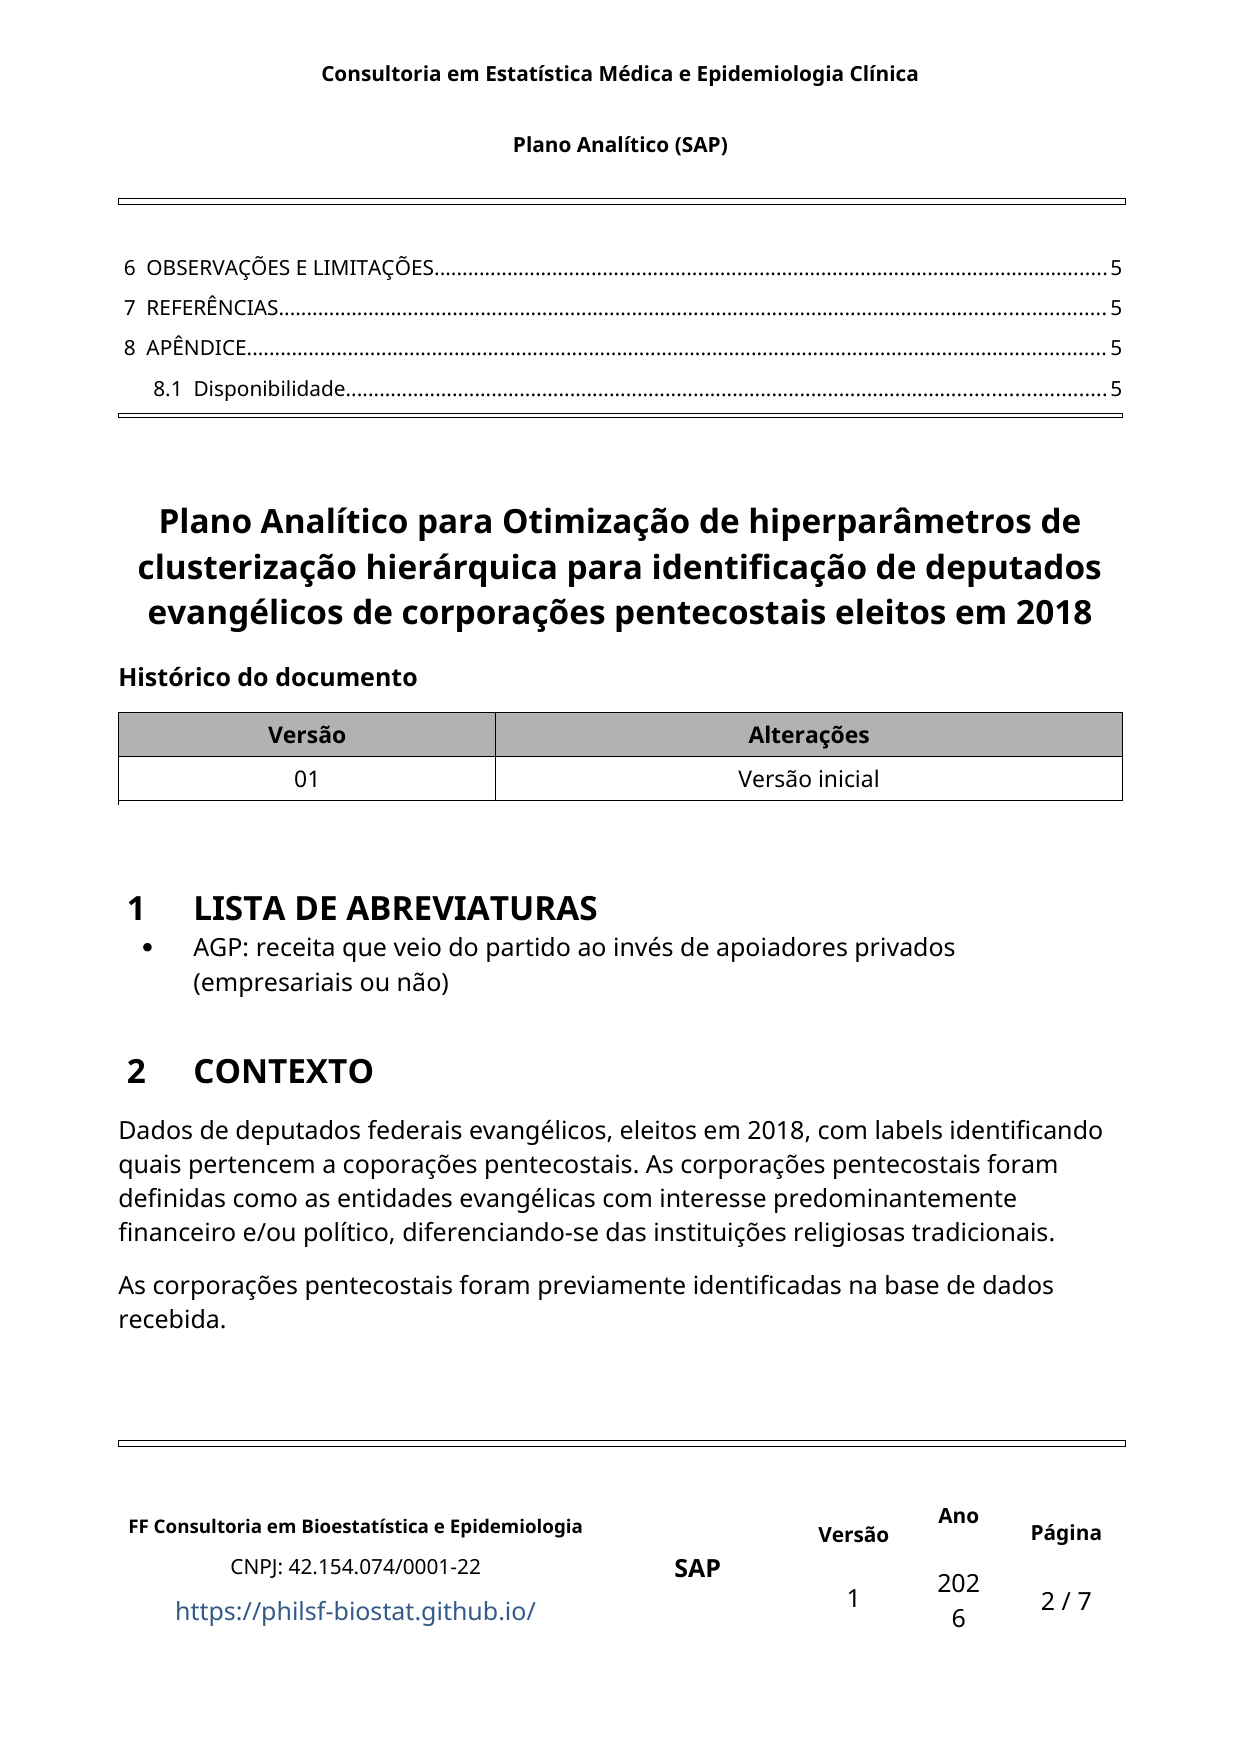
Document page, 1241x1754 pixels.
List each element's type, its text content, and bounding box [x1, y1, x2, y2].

text As corporações pentecostais foram previamente identificadas na base de dados recebida. [118, 1267, 1122, 1336]
table_header Versão [119, 713, 495, 756]
title Plano Analítico para Otimização de hiperparâmetros de clusterização hierárquica para identificação de deputados evangélicos de corporações pentecostais eleitos em 2018 [118, 498, 1122, 634]
table_cell 01 [119, 757, 495, 799]
subtitle Contexto [118, 1048, 1122, 1094]
table_cell Versão inicial [496, 757, 1122, 799]
subtitle Lista de abreviaturas [118, 885, 1122, 930]
table_header Alterações [496, 713, 1122, 756]
text Histórico do documento [118, 659, 1122, 693]
text Dados de deputados federais evangélicos, eleitos em 2018, com labels identificando quais pertencem a coporações pentecostais. As corporações pentecostais foram definidas como as entidades evangélicas com interesse predominantemente financeiro e/ou político, diferenciando-se das instituições religiosas tradicionais. [118, 1112, 1122, 1249]
list AGP: receita que veio do partido ao invés de apoiadores privados (empresariais ou não) [143, 930, 1122, 998]
